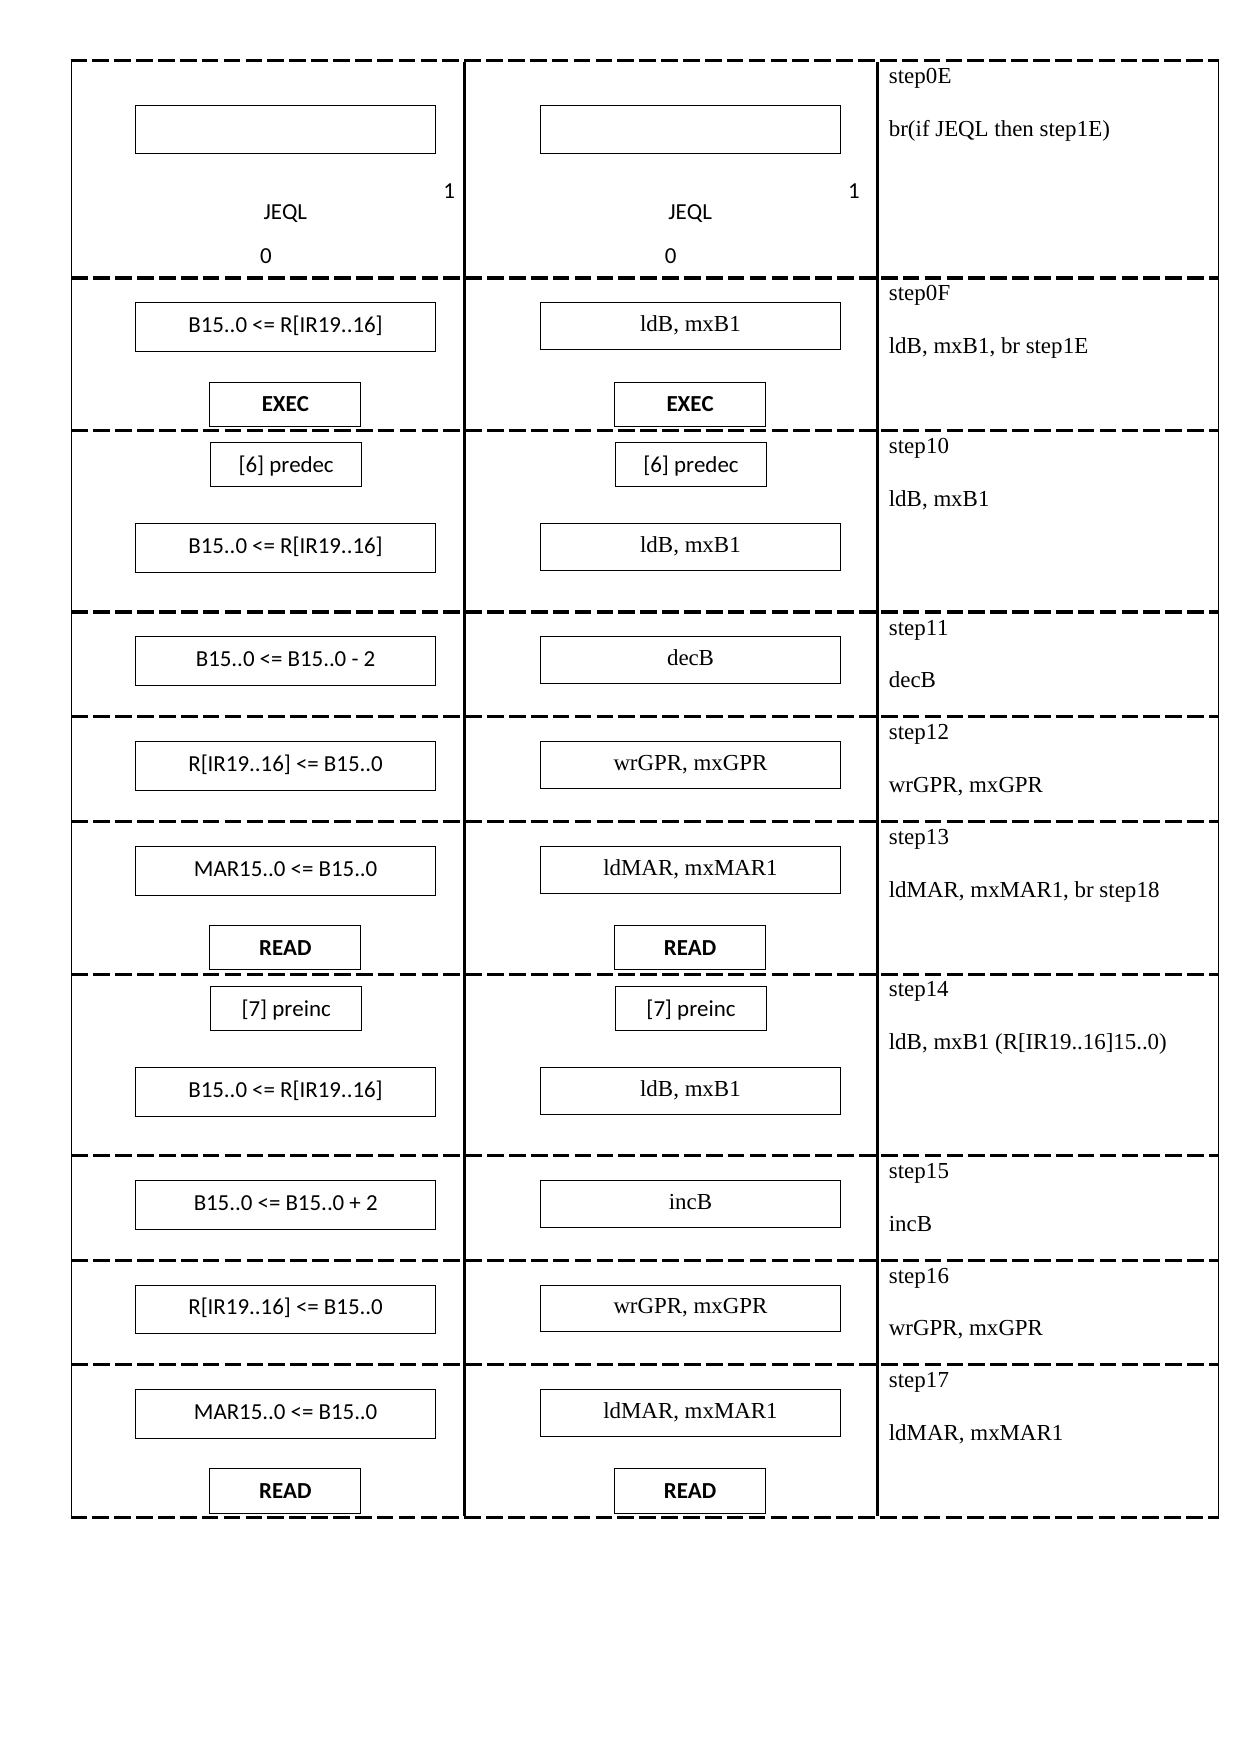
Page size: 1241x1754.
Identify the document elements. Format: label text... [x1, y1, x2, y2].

table_cell [72, 1154, 463, 1258]
table_cell [466, 715, 876, 820]
table_cell [466, 1363, 876, 1516]
table_cell step17 ldMAR, mxMAR1 [879, 1363, 1218, 1516]
table_cell [72, 429, 463, 610]
table_cell [466, 610, 876, 715]
table_cell step16 wrGPR, mxGPR [879, 1259, 1218, 1363]
table_cell step11 decB [879, 610, 1218, 715]
table_cell [72, 715, 463, 820]
table_cell [466, 1259, 876, 1363]
table_cell [72, 276, 463, 429]
table_cell [466, 59, 877, 276]
table_cell step12 wrGPR, mxGPR [879, 715, 1218, 820]
table_cell step14 ldB, mxB1 (R[IR19..16]15..0) [879, 973, 1218, 1154]
table_cell [72, 610, 463, 715]
table_cell [466, 973, 876, 1154]
table_cell [72, 59, 464, 276]
table_cell step0E br(if JEQL then step1E) [878, 59, 1218, 276]
table_cell [466, 820, 876, 972]
table_cell step10 ldB, mxB1 [879, 429, 1218, 610]
table_cell [466, 429, 876, 610]
table_cell step15 incB [879, 1154, 1218, 1258]
table_cell [466, 276, 876, 429]
table_cell [72, 820, 463, 972]
table_cell [72, 973, 463, 1154]
table_cell [466, 1154, 876, 1258]
table_cell step0F ldB, mxB1, br step1E [879, 276, 1218, 429]
table_cell step13 ldMAR, mxMAR1, br step18 [879, 820, 1218, 972]
table_cell [72, 1363, 463, 1516]
table_cell [72, 1259, 463, 1363]
